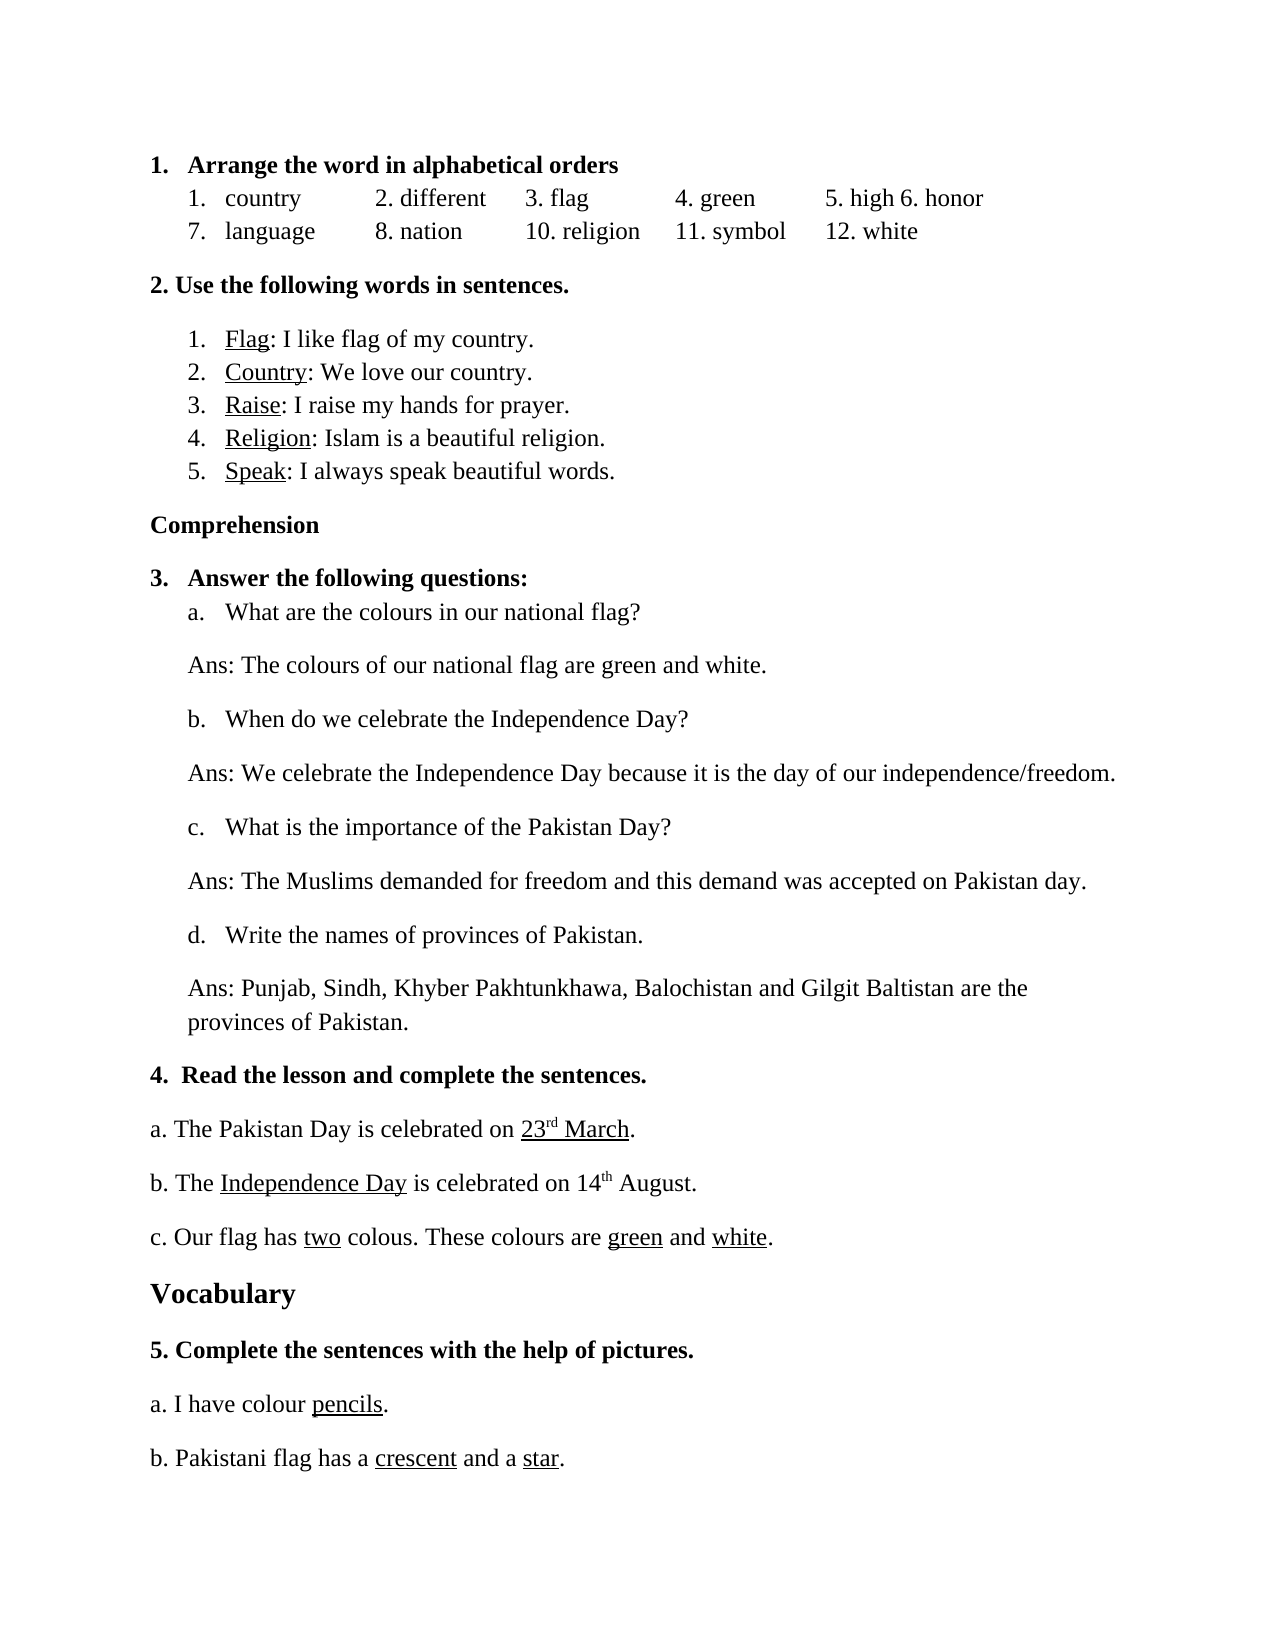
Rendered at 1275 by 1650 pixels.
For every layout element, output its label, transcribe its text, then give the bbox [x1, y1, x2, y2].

list What is the importance of the Pakistan Day? [187, 812, 1125, 841]
list country 2. different 3. flag 4. green 5. high 6. honor [187, 183, 1125, 212]
list Flag: I like flag of my country. [187, 324, 1125, 352]
list Speak: I always speak beautiful words. [187, 456, 1125, 484]
text 5. Complete the sentences with the help of pictures. [150, 1335, 1125, 1364]
text Ans: The Muslims demanded for freedom and this demand was accepted on Pakistan day. [187, 866, 1125, 894]
list Write the names of provinces of Pakistan. [187, 920, 1125, 948]
text 2. Use the following words in sentences. [150, 270, 1125, 299]
text c. Our flag has two colous. These colours are green and white. [150, 1222, 1125, 1251]
list Religion: Islam is a beautiful religion. [187, 423, 1125, 452]
text a. I have colour pencils. [150, 1389, 1125, 1418]
text Vocabulary [150, 1276, 1125, 1309]
text Ans: Punjab, Sindh, Khyber Pakhtunkhawa, Balochistan and Gilgit Baltistan are the provinces of Pakistan. [187, 973, 1125, 1035]
text b. Pakistani flag has a crescent and a star. [150, 1443, 1125, 1472]
text a. The Pakistan Day is celebrated on 23rd March. [150, 1114, 1125, 1143]
list When do we celebrate the Independence Day? [187, 704, 1125, 733]
text Ans: The colours of our national flag are green and white. [187, 650, 1125, 679]
list language 8. nation 10. religion 11. symbol 12. white [187, 216, 1125, 245]
list What are the colours in our national flag? [187, 597, 1125, 625]
text Comprehension [150, 510, 1125, 538]
list Arrange the word in alphabetical orders [150, 150, 1125, 179]
list Country: We love our country. [187, 357, 1125, 386]
text 4. Read the lesson and complete the sentences. [150, 1060, 1125, 1089]
list Answer the following questions: [150, 563, 1125, 592]
text b. The Independence Day is celebrated on 14th August. [150, 1168, 1125, 1197]
list Raise: I raise my hands for prayer. [187, 390, 1125, 418]
text Ans: We celebrate the Independence Day because it is the day of our independence/freedom. [187, 758, 1125, 787]
